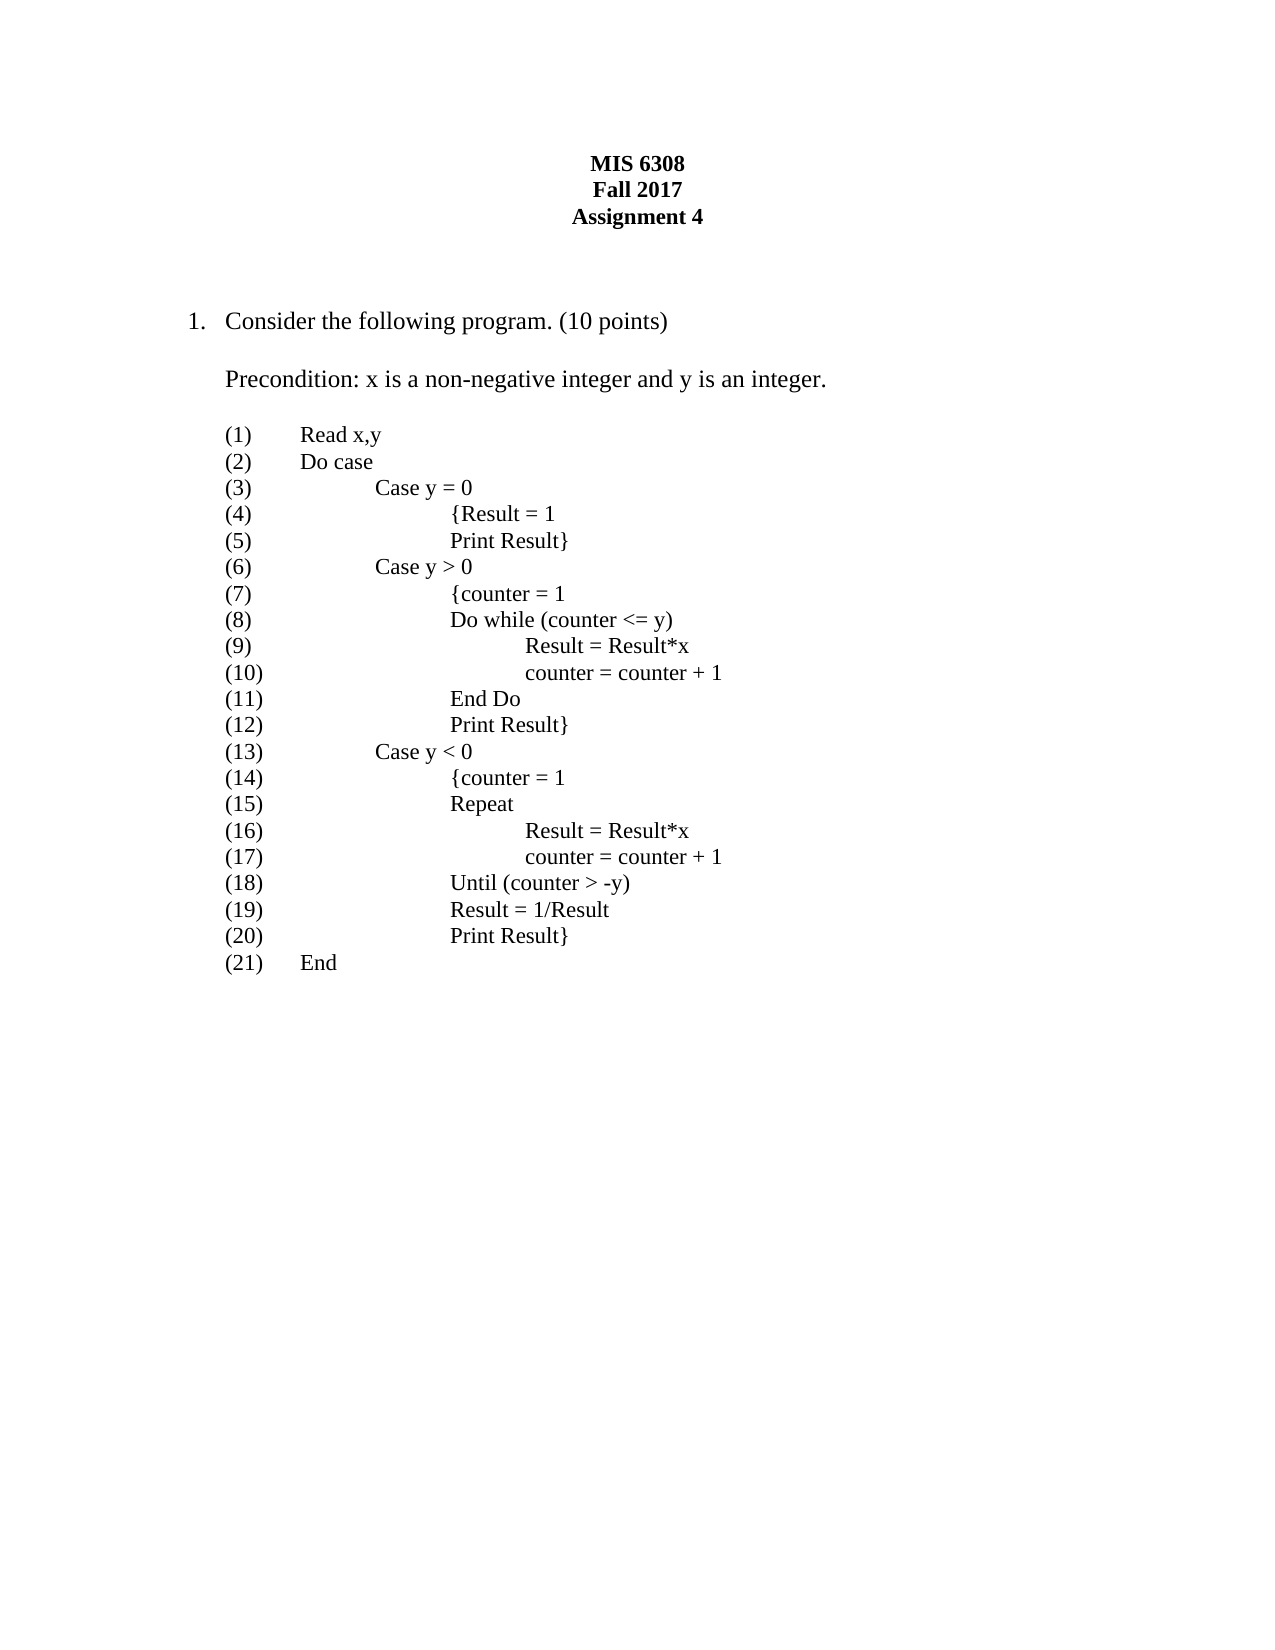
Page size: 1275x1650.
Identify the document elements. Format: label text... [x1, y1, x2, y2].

text (15) Repeat [225, 790, 1125, 817]
text (18) Until (counter > -y) [225, 869, 1125, 896]
text (11) End Do [225, 685, 1125, 711]
text (7) {counter = 1 [225, 579, 1125, 606]
text (2) Do case [225, 448, 1125, 474]
text (6) Case y > 0 [225, 553, 1125, 579]
text (4) {Result = 1 [225, 501, 1125, 527]
text (21) End [150, 948, 1125, 975]
text Assignment 4 [150, 203, 1125, 229]
text (16) Result = Result*x [225, 817, 1125, 843]
text (10) counter = counter + 1 [150, 659, 1125, 685]
text Fall 2017 [150, 176, 1125, 203]
text (20) Print Result} [225, 922, 1125, 948]
text (9) Result = Result*x [150, 632, 1125, 659]
text (17) counter = counter + 1 [225, 843, 1125, 869]
text (13) Case y < 0 [225, 738, 1125, 764]
text MIS 6308 [150, 150, 1125, 176]
text (14) {counter = 1 [225, 764, 1125, 790]
text (1) Read x,y [225, 421, 1125, 448]
text (5) Print Result} [225, 527, 1125, 553]
list Consider the following program. (10 points) [187, 306, 1125, 335]
text (12) Print Result} [225, 711, 1125, 738]
text (3) Case y = 0 [225, 474, 1125, 501]
text (8) Do while (counter <= y) [225, 606, 1125, 632]
text (19) Result = 1/Result [225, 896, 1125, 922]
list Precondition: x is a non-negative integer and y is an integer. [225, 364, 1125, 393]
